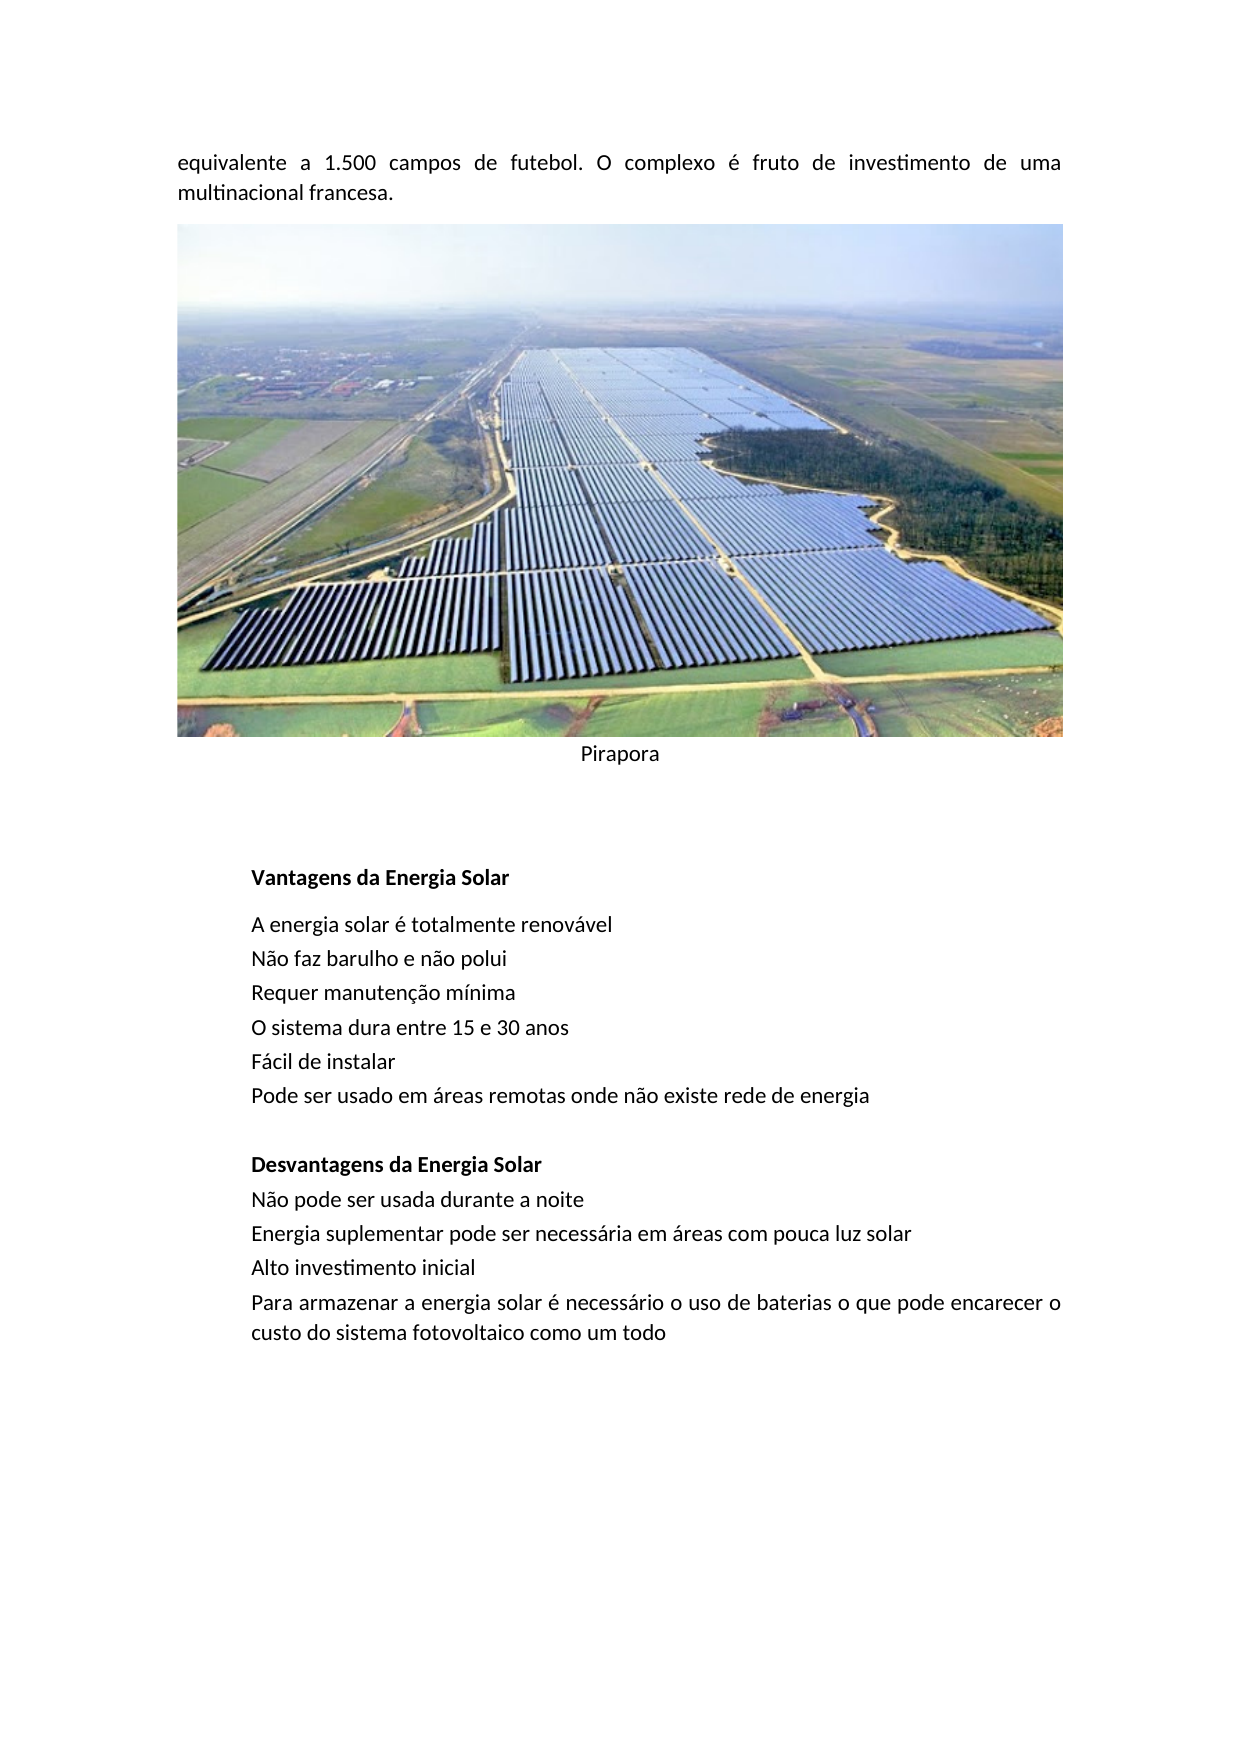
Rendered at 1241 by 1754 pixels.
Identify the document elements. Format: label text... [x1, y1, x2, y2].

text Fácil de instalar [251, 1047, 1063, 1075]
text Alto investimento inicial [251, 1253, 1063, 1282]
picture [177, 224, 1063, 737]
text Não faz barulho e não polui [251, 944, 1063, 972]
text Pode ser usado em áreas remotas onde não existe rede de energia [251, 1082, 1063, 1110]
text Energia suplementar pode ser necessária em áreas com pouca luz solar [251, 1219, 1063, 1247]
text Para armazenar a energia solar é necessário o uso de baterias o que pode encarecer o custo do sistema fotovoltaico como um todo [251, 1288, 1063, 1346]
text Não pode ser usada durante a noite [251, 1185, 1063, 1213]
text Vantagens da Energia Solar [177, 863, 1063, 891]
text A energia solar é totalmente renovável [251, 910, 1063, 938]
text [177, 148, 1063, 206]
text Desvantagens da Energia Solar [251, 1150, 1063, 1178]
text Pirapora [177, 739, 1063, 767]
text Requer manutenção mínima [251, 978, 1063, 1007]
text O sistema dura entre 15 e 30 anos [251, 1013, 1063, 1041]
